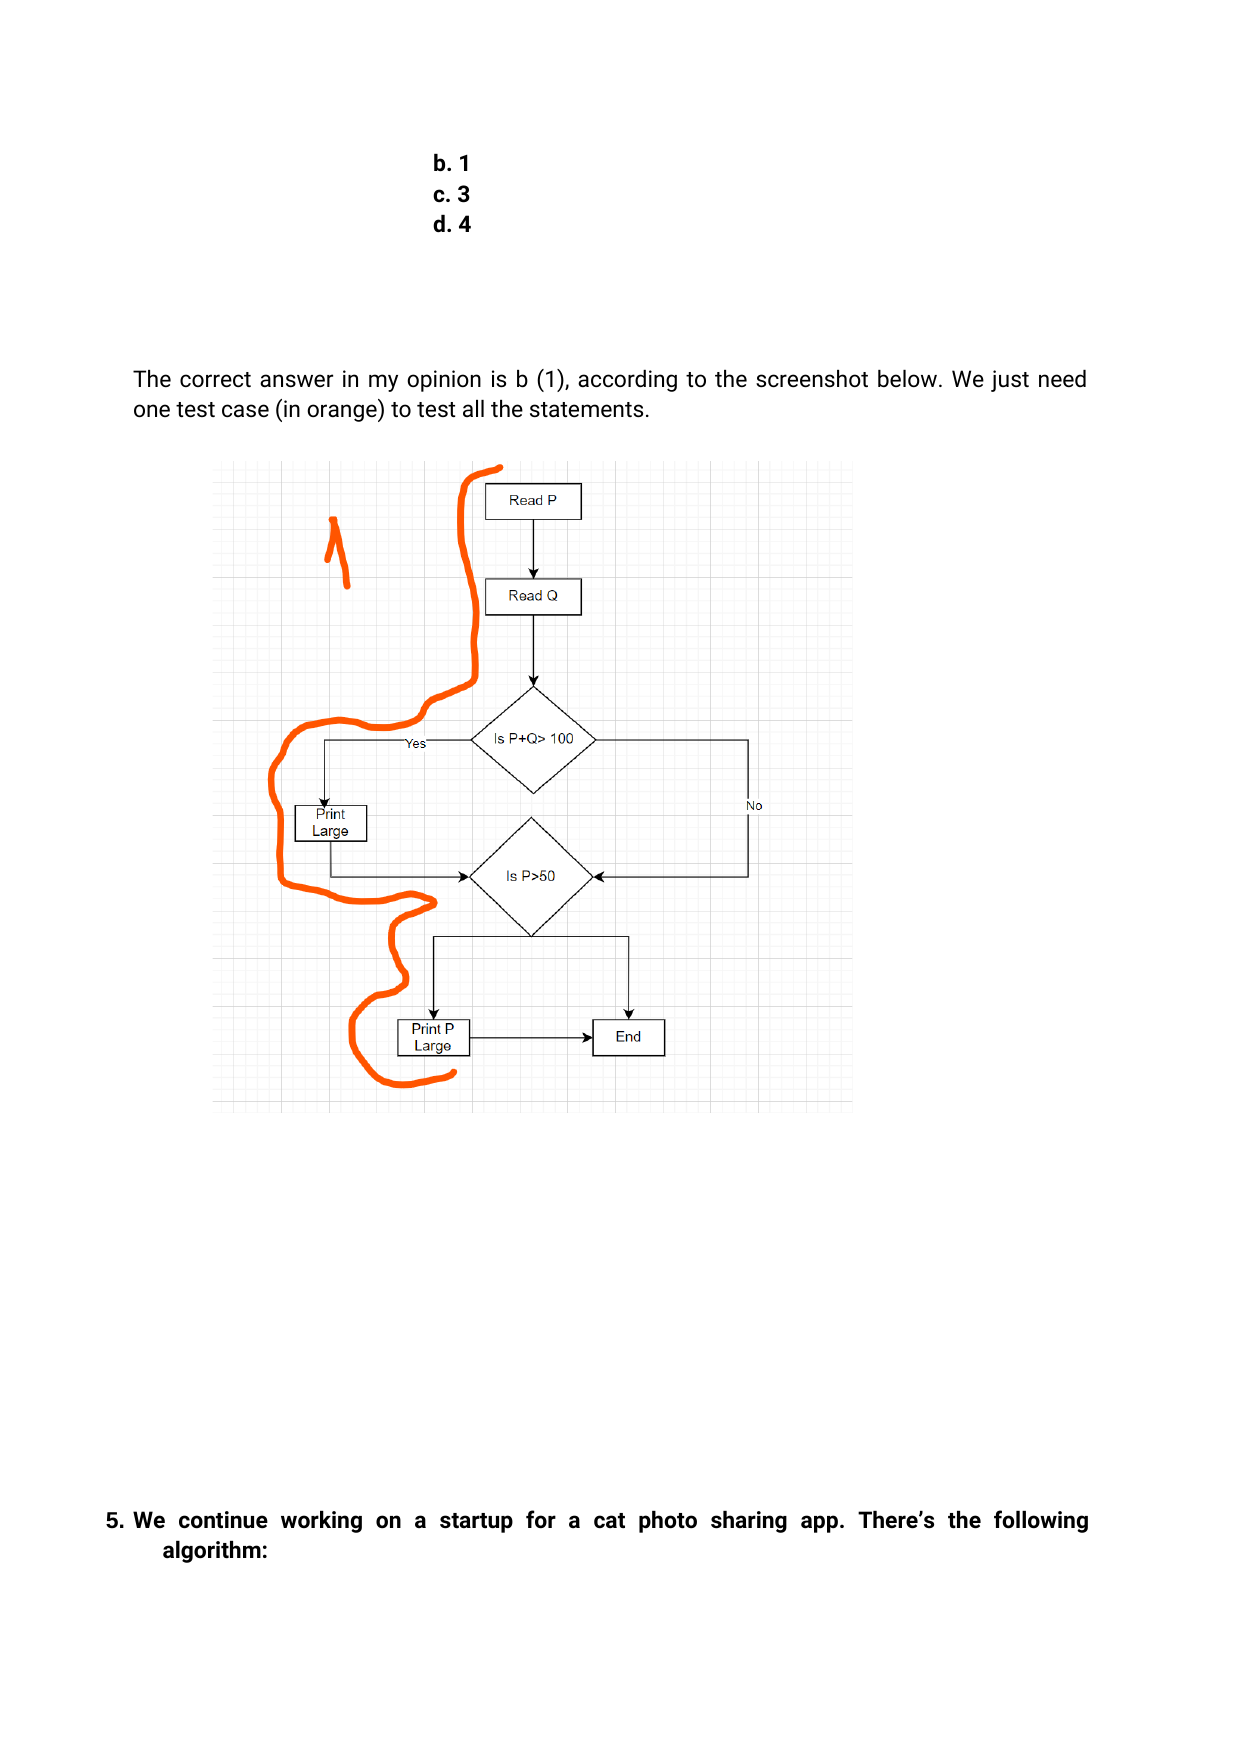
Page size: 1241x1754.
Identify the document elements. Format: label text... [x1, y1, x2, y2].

text b. 1 [358, 150, 1090, 177]
picture [212, 461, 853, 1113]
text c. 3 [358, 181, 1090, 208]
text d. 4 [358, 212, 1090, 238]
text The correct answer in my opinion is b (1), according to the screenshot below. We just need one test case (in orange) to test all the statements. [133, 366, 1090, 423]
list We continue working on a startup for a cat photo sharing app. There’s the following algorithm: [125, 1507, 1090, 1564]
